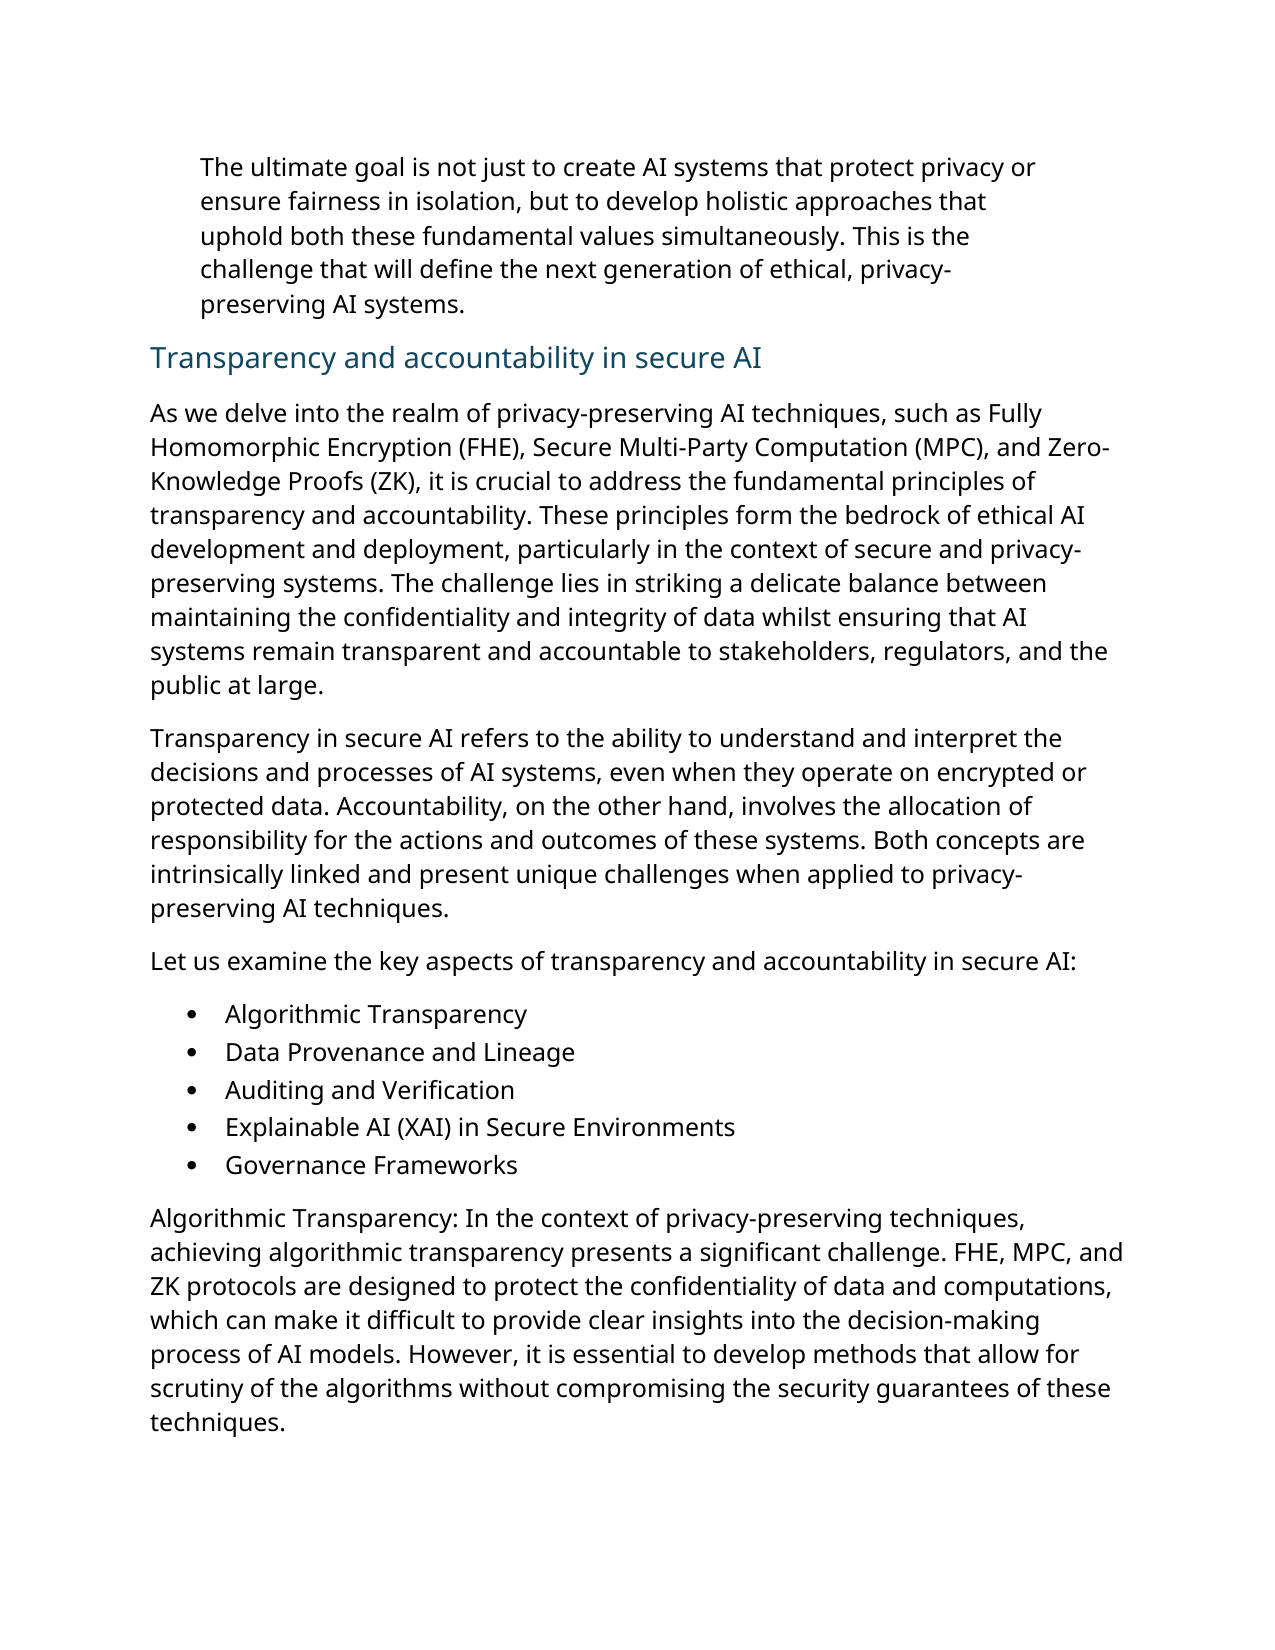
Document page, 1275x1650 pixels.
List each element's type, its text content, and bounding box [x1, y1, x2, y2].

text As we delve into the realm of privacy-preserving AI techniques, such as Fully Homomorphic Encryption (FHE), Secure Multi-Party Computation (MPC), and Zero-Knowledge Proofs (ZK), it is crucial to address the fundamental principles of transparency and accountability. These principles form the bedrock of ethical AI development and deployment, particularly in the context of secure and privacy-preserving systems. The challenge lies in striking a delicate balance between maintaining the confidentiality and integrity of data whilst ensuring that AI systems remain transparent and accountable to stakeholders, regulators, and the public at large. [150, 395, 1125, 702]
list Auditing and Verification [187, 1072, 1125, 1106]
list Data Provenance and Lineage [187, 1034, 1125, 1068]
list Explainable AI (XAI) in Secure Environments [187, 1110, 1125, 1144]
text The ultimate goal is not just to create AI systems that protect privacy or ensure fairness in isolation, but to develop holistic approaches that uphold both these fundamental values simultaneously. This is the challenge that will define the next generation of ethical, privacy-preserving AI systems. [200, 150, 1075, 320]
text Algorithmic Transparency: In the context of privacy-preserving techniques, achieving algorithmic transparency presents a significant challenge. FHE, MPC, and ZK protocols are designed to protect the confidentiality of data and computations, which can make it difficult to provide clear insights into the decision-making process of AI models. However, it is essential to develop methods that allow for scrutiny of the algorithms without compromising the security guarantees of these techniques. [150, 1201, 1125, 1439]
subtitle Transparency and accountability in secure AI [150, 337, 1125, 377]
text Transparency in secure AI refers to the ability to understand and interpret the decisions and processes of AI systems, even when they operate on encrypted or protected data. Accountability, on the other hand, involves the allocation of responsibility for the actions and outcomes of these systems. Both concepts are intrinsically linked and present unique challenges when applied to privacy-preserving AI techniques. [150, 721, 1125, 925]
list Algorithmic Transparency [187, 997, 1125, 1031]
list Governance Frameworks [187, 1148, 1125, 1182]
text Let us examine the key aspects of transparency and accountability in secure AI: [150, 944, 1125, 978]
